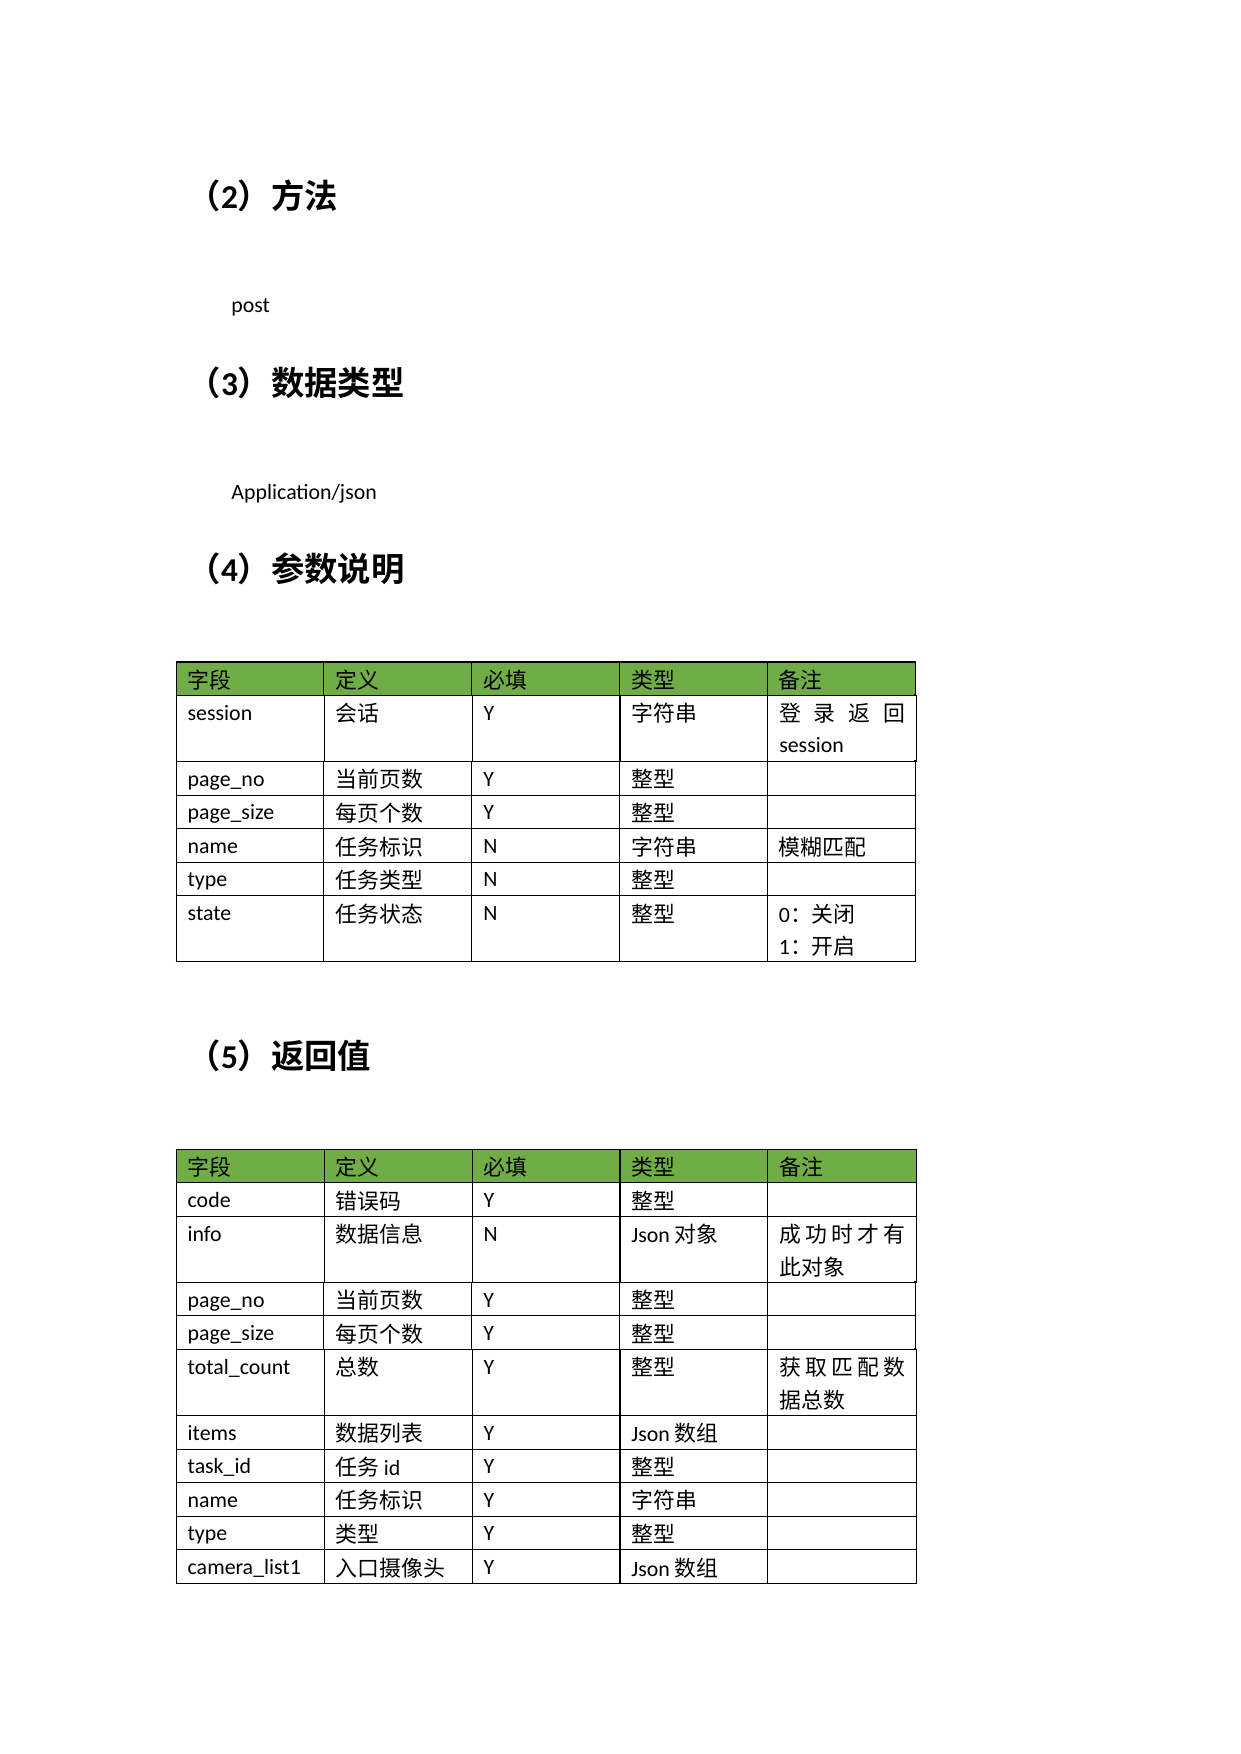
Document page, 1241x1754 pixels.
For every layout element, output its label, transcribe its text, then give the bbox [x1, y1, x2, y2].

table_cell name [177, 1483, 324, 1516]
table_cell [768, 1483, 916, 1516]
table_cell 数据信息 [325, 1217, 472, 1282]
table_cell Y [473, 1416, 619, 1448]
table_cell page_size [177, 796, 323, 828]
table_cell Y [473, 1483, 619, 1516]
table_cell type [177, 863, 323, 895]
table_cell [768, 863, 915, 895]
table_cell Y [473, 696, 619, 761]
table_header 类型 [621, 1150, 767, 1182]
table_cell name [177, 829, 323, 862]
table_cell Y [473, 1450, 619, 1482]
table_cell 入口摄像头 [325, 1550, 472, 1583]
table_cell code [177, 1183, 324, 1216]
table_cell 成功时才有此对象 [768, 1217, 916, 1282]
table_cell N [472, 896, 619, 961]
table_cell 获取匹配数据总数 [768, 1350, 916, 1415]
table_cell page_size [177, 1316, 323, 1349]
table_cell Y [473, 1550, 619, 1583]
table_cell 模糊匹配 [768, 829, 915, 862]
table_cell 整型 [621, 1517, 767, 1549]
subtitle 方法 [187, 162, 1053, 227]
table_cell Y [472, 762, 619, 794]
table_header 字段 [177, 663, 323, 695]
table_cell 整型 [621, 1350, 767, 1415]
subtitle 数据类型 [187, 348, 1053, 413]
table_cell 整型 [620, 896, 767, 961]
table_header 备注 [768, 663, 915, 695]
table_cell [768, 762, 915, 794]
table_cell [768, 1283, 915, 1315]
table_header 必填 [473, 1150, 619, 1182]
table_cell 当前页数 [324, 1283, 471, 1315]
table_cell 当前页数 [324, 762, 471, 794]
table_cell Y [473, 1517, 619, 1549]
table_cell 类型 [325, 1517, 472, 1549]
table_cell Y [473, 1183, 619, 1216]
table_cell 整型 [621, 1450, 767, 1482]
table_cell N [473, 1217, 619, 1282]
table_cell 登录返回session [768, 696, 916, 761]
table_cell Y [472, 1316, 619, 1349]
table_cell page_no [177, 1283, 323, 1315]
subtitle 返回值 [187, 1022, 1053, 1087]
table_cell 每页个数 [324, 796, 471, 828]
table_cell 任务类型 [324, 863, 471, 895]
table_cell Y [472, 1283, 619, 1315]
table_cell task_id [177, 1450, 324, 1482]
table_cell 任务id [325, 1450, 472, 1482]
table_cell 整型 [620, 863, 767, 895]
table_cell Json数组 [621, 1416, 767, 1448]
table_cell [768, 796, 915, 828]
table_cell Json数组 [621, 1550, 767, 1583]
table_cell 错误码 [325, 1183, 472, 1216]
table_cell Y [472, 796, 619, 828]
table_cell 任务标识 [324, 829, 471, 862]
table_cell [768, 1450, 916, 1482]
list Application/json [187, 475, 1053, 508]
table_cell N [472, 863, 619, 895]
table_header 备注 [768, 1150, 916, 1182]
table_cell 任务状态 [324, 896, 471, 961]
table_cell 任务标识 [325, 1483, 472, 1516]
table_cell 会话 [325, 696, 472, 761]
table_cell [768, 1550, 916, 1583]
table_cell 整型 [620, 1316, 767, 1349]
table_cell session [177, 696, 324, 761]
table_cell [768, 1416, 916, 1448]
table_header 定义 [325, 1150, 472, 1182]
table_cell items [177, 1416, 324, 1448]
table_cell N [472, 829, 619, 862]
table_header 必填 [472, 663, 619, 695]
table_header 定义 [324, 663, 471, 695]
table_cell Json对象 [621, 1217, 767, 1282]
table_cell total_count [177, 1350, 324, 1415]
list post [187, 289, 1053, 321]
table_cell camera_list1 [177, 1550, 324, 1583]
table_cell 每页个数 [324, 1316, 471, 1349]
table_cell type [177, 1517, 324, 1549]
table_cell 字符串 [620, 829, 767, 862]
table_cell [768, 1316, 915, 1349]
table_cell 字符串 [621, 1483, 767, 1516]
table_cell 整型 [621, 1183, 767, 1216]
table_header 字段 [177, 1150, 324, 1182]
table_cell 整型 [620, 1283, 767, 1315]
table_cell 0：关闭 1：开启 [768, 896, 915, 961]
table_cell page_no [177, 762, 323, 794]
subtitle 参数说明 [187, 535, 1053, 600]
table_cell 数据列表 [325, 1416, 472, 1448]
table_cell info [177, 1217, 324, 1282]
table_cell state [177, 896, 323, 961]
table_cell [768, 1517, 916, 1549]
table_cell 整型 [620, 796, 767, 828]
table_cell [768, 1183, 916, 1216]
table_cell Y [473, 1350, 619, 1415]
table_cell 总数 [325, 1350, 472, 1415]
table_header 类型 [620, 663, 767, 695]
table_cell 字符串 [621, 696, 767, 761]
table_cell 整型 [620, 762, 767, 794]
